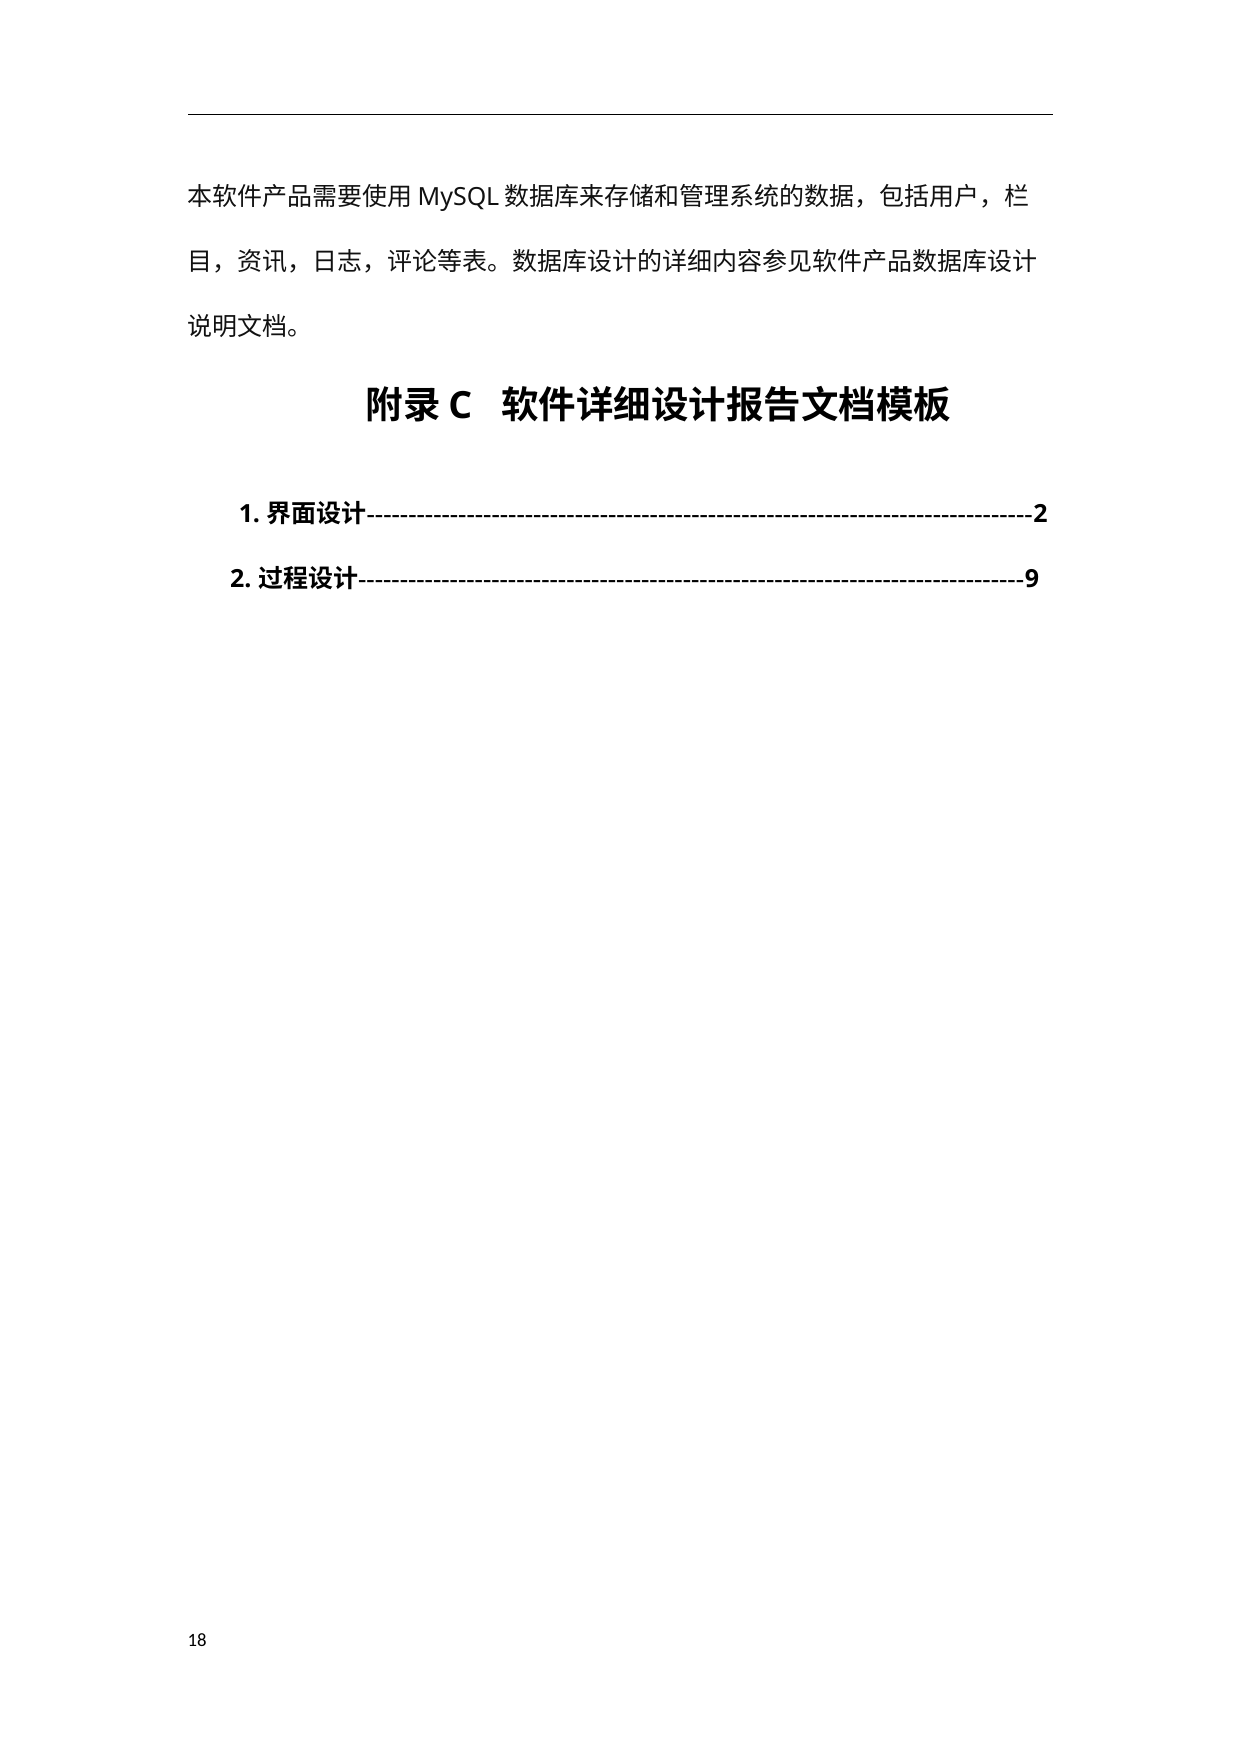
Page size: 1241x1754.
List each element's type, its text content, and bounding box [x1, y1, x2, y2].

text 1. 界面设计--------------------------------------------------------------------------------2 [187, 479, 1053, 544]
text 附录C 软件详细设计报告文档模板 [187, 369, 1053, 434]
text 2. 过程设计--------------------------------------------------------------------------------9 [187, 544, 1053, 609]
text 本软件产品需要使用MySQL数据库来存储和管理系统的数据，包括用户，栏目，资讯，日志，评论等表。数据库设计的详细内容参见软件产品数据库设计说明文档。 [187, 162, 1053, 357]
